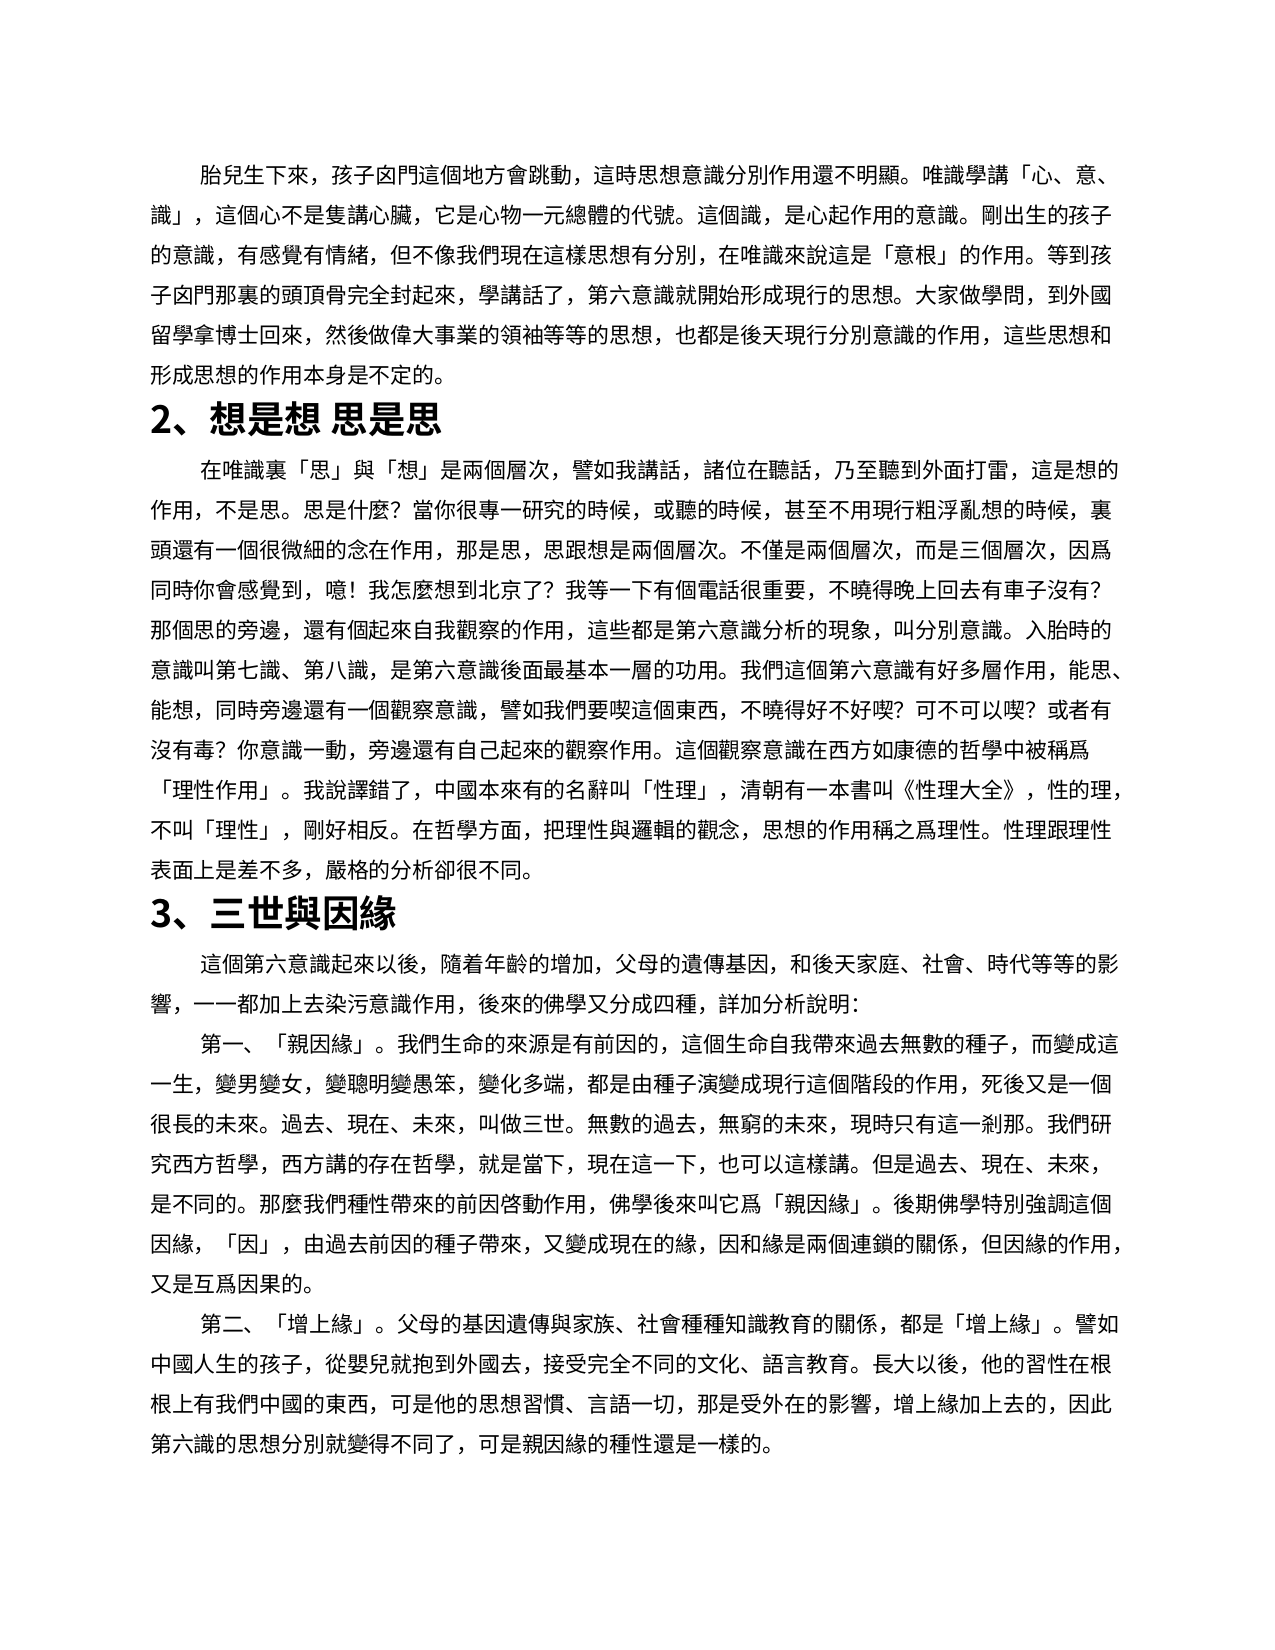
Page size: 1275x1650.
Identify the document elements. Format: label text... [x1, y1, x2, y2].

subtitle 2、想是想 思是思 [150, 390, 1125, 444]
text 這個第六意識起來以後，隨着年齡的增加，父母的遺傳基因，和後天家庭、社會、時代等等的影響，一一都加上去染污意識作用，後來的佛學又分成四種，詳加分析說明： [150, 938, 1125, 1018]
subtitle 3、三世與因緣 [150, 884, 1125, 938]
text 第一、「親因緣」。我們生命的來源是有前因的，這個生命自我帶來過去無數的種子，而變成這一生，變男變女，變聰明變愚笨，變化多端，都是由種子演變成現行這個階段的作用，死後又是一個很長的未來。過去、現在、未來，叫做三世。無數的過去，無窮的未來，現時只有這一剎那。我們研究西方哲學，西方講的存在哲學，就是當下，現在這一下，也可以這樣講。但是過去、現在、未來，是不同的。那麼我們種性帶來的前因啓動作用，佛學後來叫它爲「親因緣」。後期佛學特別強調這個因緣，「因」，由過去前因的種子帶來，又變成現在的緣，因和緣是兩個連鎖的關係，但因緣的作用，又是互爲因果的。 [150, 1018, 1125, 1298]
text 第二、「增上緣」。父母的基因遺傳與家族、社會種種知識教育的關係，都是「增上緣」。譬如中國人生的孩子，從嬰兒就抱到外國去，接受完全不同的文化、語言教育。長大以後，他的習性在根根上有我們中國的東西，可是他的思想習慣、言語一切，那是受外在的影響，增上緣加上去的，因此第六識的思想分別就變得不同了，可是親因緣的種性還是一樣的。 [150, 1298, 1125, 1458]
text 胎兒生下來，孩子囟門這個地方會跳動，這時思想意識分別作用還不明顯。唯識學講「心、意、識」，這個心不是隻講心臟，它是心物一元總體的代號。這個識，是心起作用的意識。剛出生的孩子的意識，有感覺有情緒，但不像我們現在這樣思想有分別，在唯識來說這是「意根」的作用。等到孩子囟門那裏的頭頂骨完全封起來，學講話了，第六意識就開始形成現行的思想。大家做學問，到外國留學拿博士回來，然後做偉大事業的領袖等等的思想，也都是後天現行分別意識的作用，這些思想和形成思想的作用本身是不定的。 [150, 150, 1125, 390]
text 在唯識裏「思」與「想」是兩個層次，譬如我講話，諸位在聽話，乃至聽到外面打雷，這是想的作用，不是思。思是什麼？當你很專一研究的時候，或聽的時候，甚至不用現行粗浮亂想的時候，裏頭還有一個很微細的念在作用，那是思，思跟想是兩個層次。不僅是兩個層次，而是三個層次，因爲同時你會感覺到，噫！我怎麼想到北京了？我等一下有個電話很重要，不曉得晚上回去有車子沒有？那個思的旁邊，還有個起來自我觀察的作用，這些都是第六意識分析的現象，叫分別意識。入胎時的意識叫第七識、第八識，是第六意識後面最基本一層的功用。我們這個第六意識有好多層作用，能思、能想，同時旁邊還有一個觀察意識，譬如我們要喫這個東西，不曉得好不好喫？可不可以喫？或者有沒有毒？你意識一動，旁邊還有自己起來的觀察作用。這個觀察意識在西方如康德的哲學中被稱爲「理性作用」。我說譯錯了，中國本來有的名辭叫「性理」，清朝有一本書叫《性理大全》，性的理，不叫「理性」，剛好相反。在哲學方面，把理性與邏輯的觀念，思想的作用稱之爲理性。性理跟理性表面上是差不多，嚴格的分析卻很不同。 [150, 444, 1125, 884]
